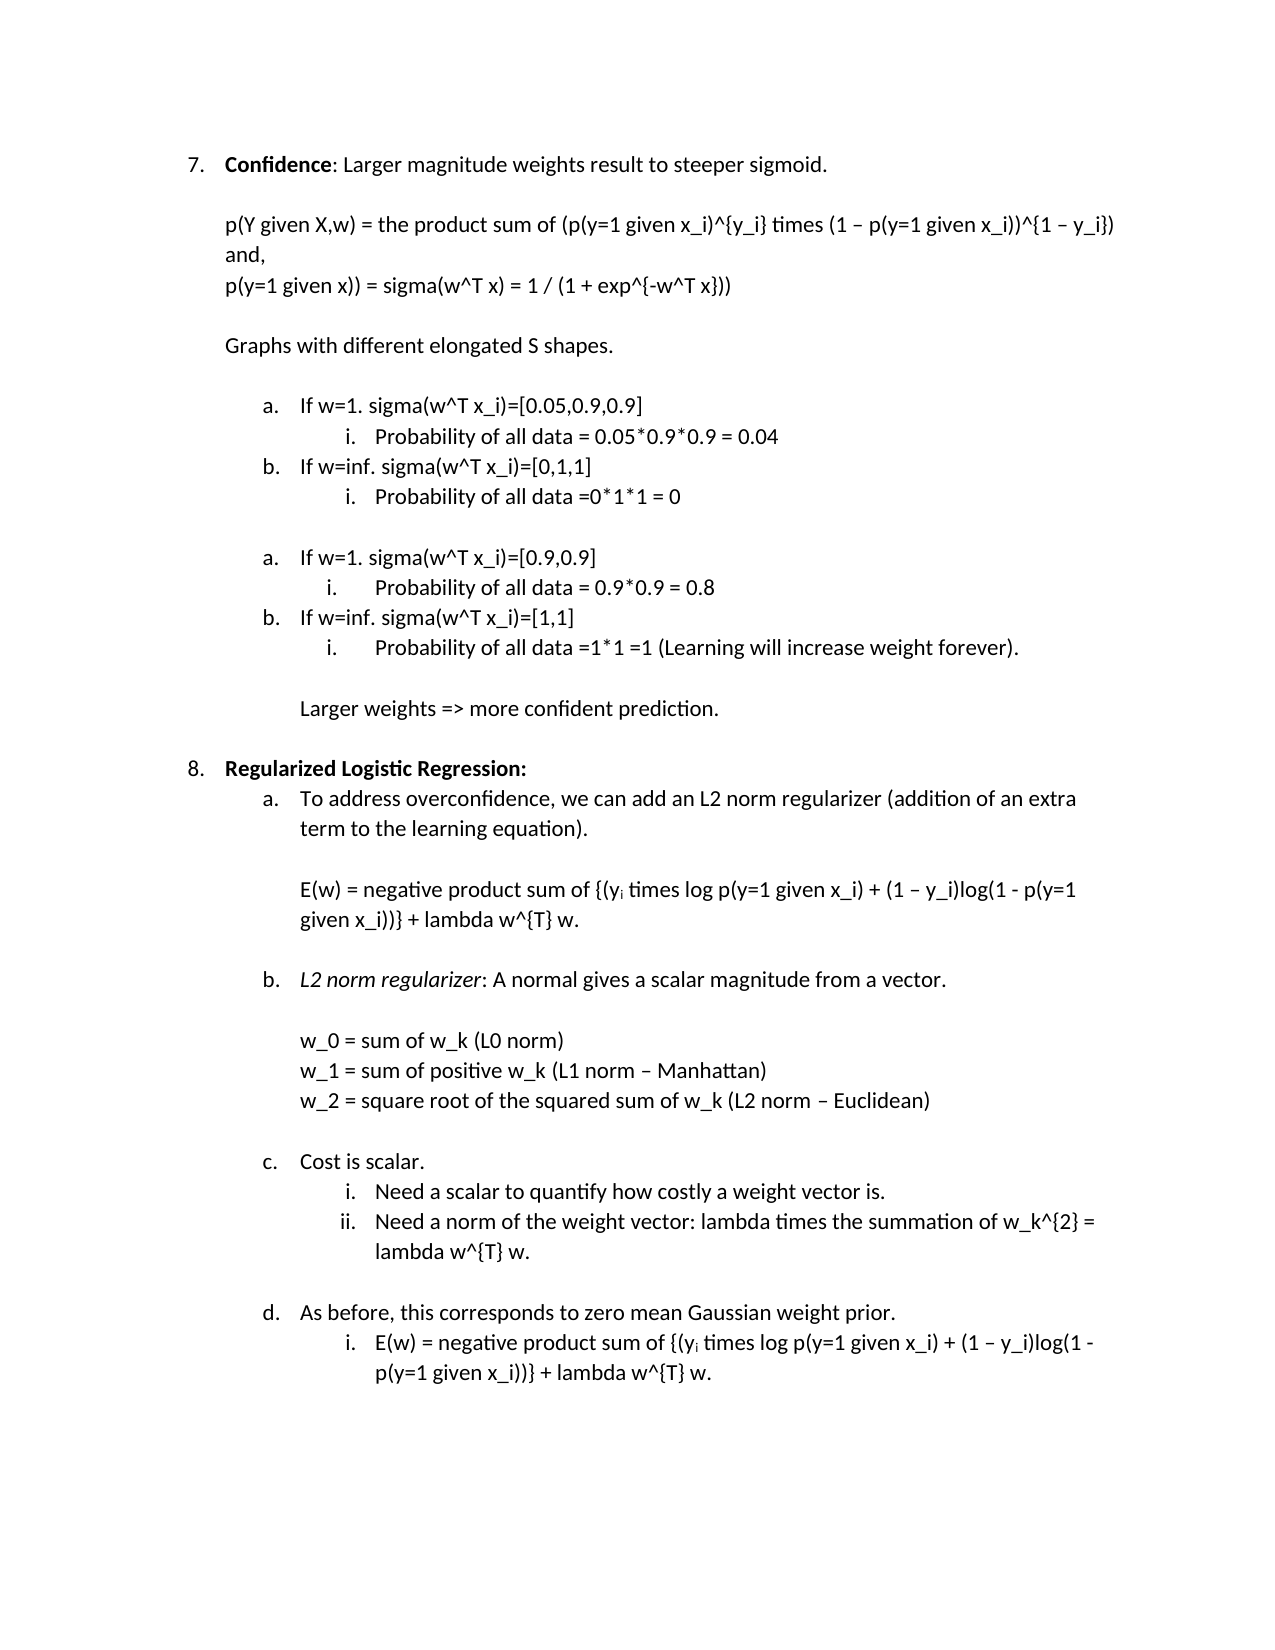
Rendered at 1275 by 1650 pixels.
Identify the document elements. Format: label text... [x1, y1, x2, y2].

list If w=inf. sigma(w^T x_i)=[1,1] [262, 603, 1125, 631]
list Larger weights => more confident prediction. [300, 663, 1125, 752]
list Probability of all data =1*1 =1 (Learning will increase weight forever). [337, 633, 1125, 661]
list Confidence: Larger magnitude weights result to steeper sigmoid. p(Y given X,w) = the product sum of (p(y=1 given x_i)^{y_i} times (1 – p(y=1 given x_i))^{1 – y_i}) and, p(y=1 given x)) = sigma(w^T x) = 1 / (1 + exp^{-w^T x})) Graphs with different elongated S shapes. [187, 150, 1125, 389]
list Probability of all data =0*1*1 = 0 [356, 482, 1125, 541]
list Probability of all data = 0.9*0.9 = 0.8 [337, 573, 1125, 601]
list If w=1. sigma(w^T x_i)=[0.9,0.9] [262, 543, 1125, 571]
list E(w) = negative product sum of {(yi times log p(y=1 given x_i) + (1 – y_i)log(1 - p(y=1 given x_i))} + lambda w^{T} w. [356, 1328, 1125, 1386]
list If w=1. sigma(w^T x_i)=[0.05,0.9,0.9] [262, 392, 1125, 420]
list Regularized Logistic Regression: [187, 754, 1125, 782]
list Probability of all data = 0.05*0.9*0.9 = 0.04 [356, 422, 1125, 450]
list Need a scalar to quantify how costly a weight vector is. [356, 1177, 1125, 1205]
list Need a norm of the weight vector: lambda times the summation of w_k^{2} = lambda w^{T} w. [356, 1207, 1125, 1296]
list If w=inf. sigma(w^T x_i)=[0,1,1] [262, 452, 1125, 480]
list L2 norm regularizer: A normal gives a scalar magnitude from a vector. w_0 = sum of w_k (L0 norm) w_1 = sum of positive w_k (L1 norm – Manhattan) w_2 = square root of the squared sum of w_k (L2 norm – Euclidean) [262, 966, 1125, 1114]
list Cost is scalar. [262, 1147, 1125, 1175]
list To address overconfidence, we can add an L2 norm regularizer (addition of an extra term to the learning equation). E(w) = negative product sum of {(yi times log p(y=1 given x_i) + (1 – y_i)log(1 - p(y=1 given x_i))} + lambda w^{T} w. [262, 784, 1125, 963]
list As before, this corresponds to zero mean Gaussian weight prior. [262, 1298, 1125, 1326]
